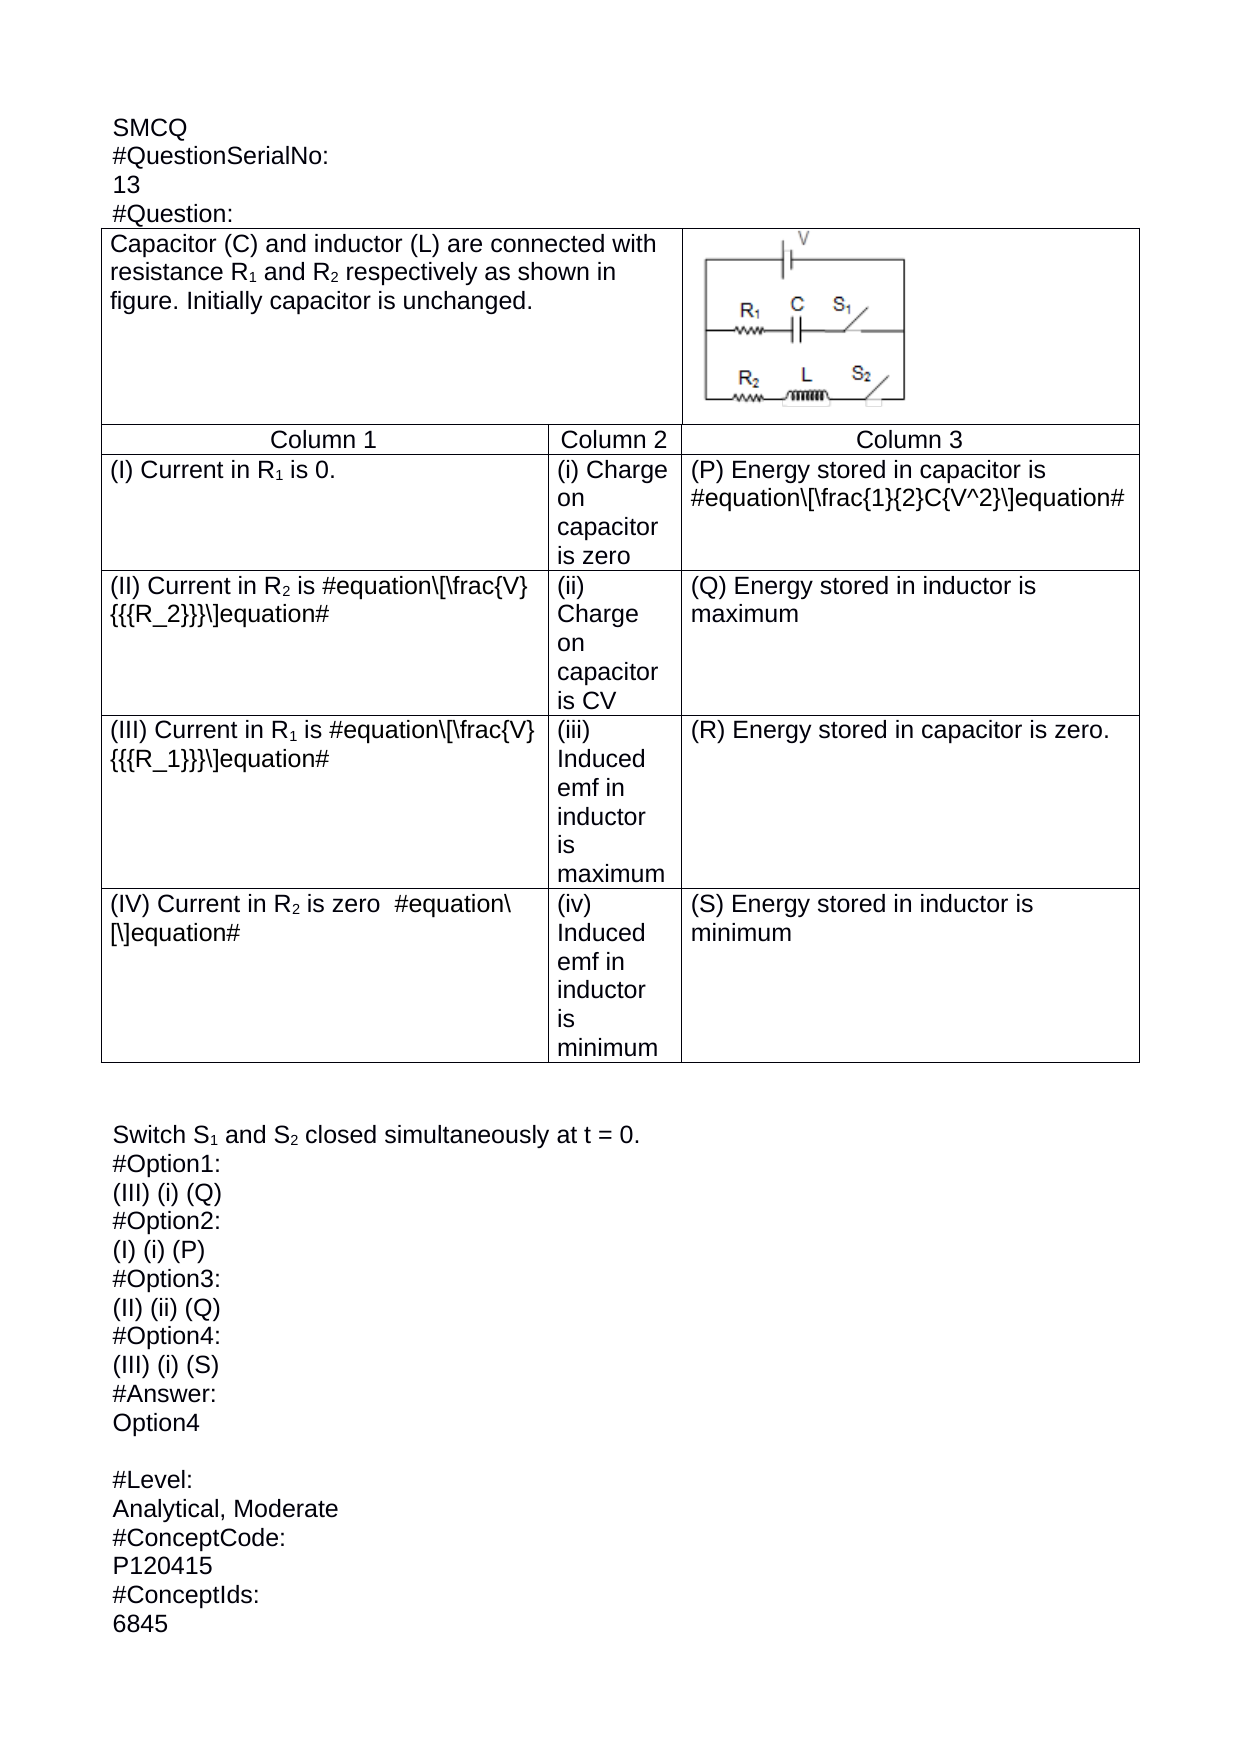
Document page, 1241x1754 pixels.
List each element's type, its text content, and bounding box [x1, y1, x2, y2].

table_cell (iii) Induced emf in inductor is maximum [549, 716, 681, 888]
table_cell (I) Current in R1 is 0. [102, 455, 548, 570]
text #Option1: [112, 1149, 1128, 1178]
table_header [683, 229, 690, 424]
text #ConceptCode: [112, 1523, 1128, 1551]
text P120415 [112, 1551, 1128, 1580]
table_cell Column 1 [102, 425, 548, 454]
text (III) (i) (Q) [112, 1178, 1128, 1206]
text #Option2: [112, 1206, 1128, 1235]
table_cell (III) Current in R1 is #equation\[\frac{V}{{{R_1}}}\]equation# [102, 716, 548, 888]
text #Option3: [112, 1264, 1128, 1293]
text Analytical, Moderate [112, 1494, 1128, 1523]
table_cell (P) Energy stored in capacitor is #equation\[\frac{1}{2}C{V^2}\]equation# [682, 455, 1139, 570]
text 6845 [112, 1609, 1128, 1638]
text #Answer: [112, 1379, 1128, 1408]
text #QuestionSerialNo: [112, 141, 1128, 170]
table_cell (Q) Energy stored in inductor is maximum [682, 571, 1139, 714]
text #Option4: [112, 1321, 1128, 1350]
text #Level: [112, 1465, 1128, 1494]
text #Question: [112, 199, 1128, 227]
text 13 [112, 170, 1128, 199]
text SMCQ [112, 112, 1128, 141]
table_cell (II) Current in R2 is #equation\[\frac{V}{{{R_2}}}\]equation# [102, 571, 548, 714]
picture [690, 228, 910, 424]
table_cell (R) Energy stored in capacitor is zero. [682, 716, 1139, 888]
text Option4 [112, 1408, 1128, 1436]
table_header Capacitor (C) and inductor (L) are connected with resistance R1 and R2 respectively as shown in figure. Initially capacitor is unchanged. [102, 229, 682, 424]
table_cell Column 3 [682, 425, 1139, 454]
table_cell (ii) Charge on capacitor is CV [549, 571, 681, 714]
text (III) (i) (S) [112, 1350, 1128, 1379]
text (I) (i) (P) [112, 1235, 1128, 1264]
table_cell (i) Charge on capacitor is zero [549, 455, 681, 570]
table_cell (iv) Induced emf in inductor is minimum [549, 889, 681, 1062]
text #ConceptIds: [112, 1580, 1128, 1609]
table_header [910, 229, 1139, 424]
text (II) (ii) (Q) [112, 1293, 1128, 1321]
table_cell Column 2 [549, 425, 681, 454]
table_cell (S) Energy stored in inductor is minimum [682, 889, 1139, 1062]
text Switch S1 and S2 closed simultaneously at t = 0. [112, 1120, 1128, 1149]
table_cell (IV) Current in R2 is zero #equation\[\]equation# [102, 889, 548, 1062]
